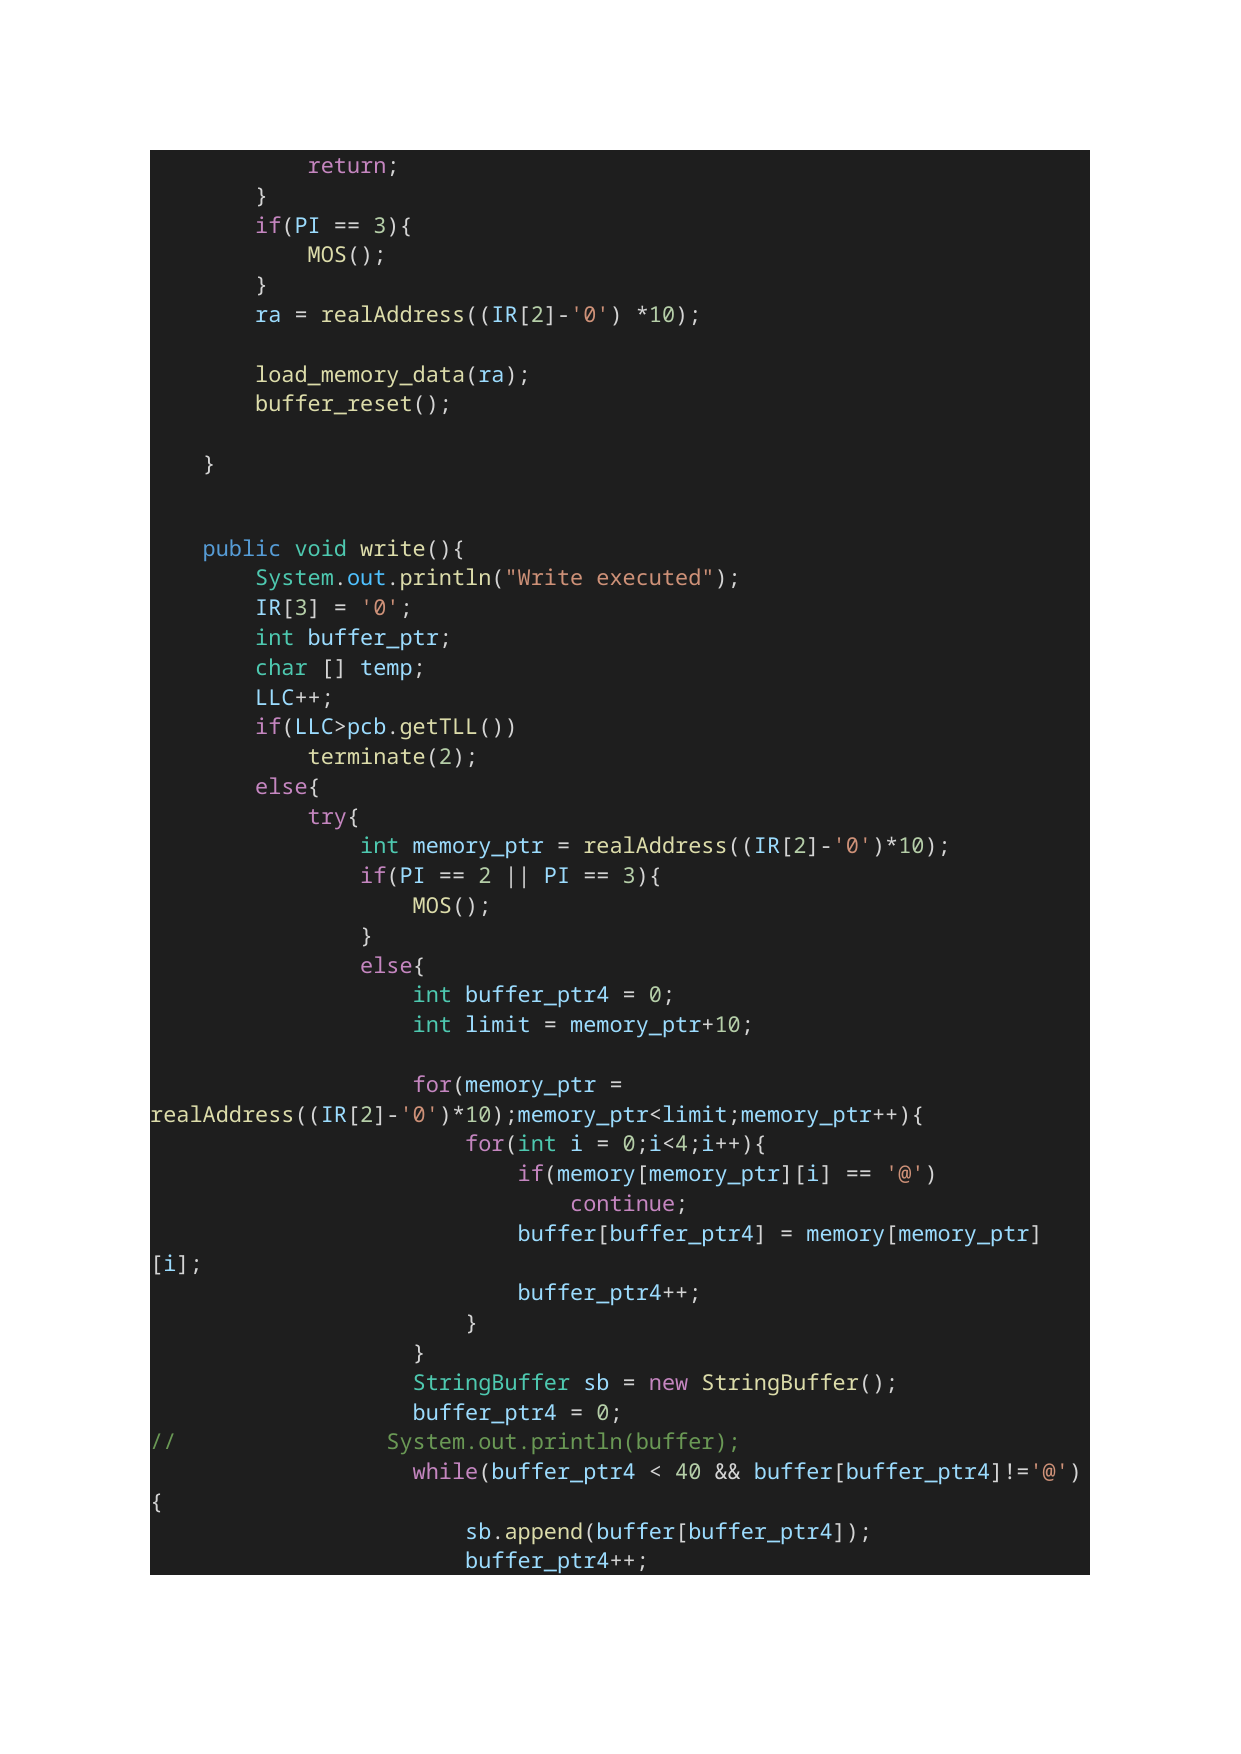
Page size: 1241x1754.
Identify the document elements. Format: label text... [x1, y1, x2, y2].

text buffer_ptr4 = 0; [150, 1396, 1090, 1426]
text if(LLC>pcb.getTLL()) [150, 711, 1090, 741]
text // System.out.println(buffer); [150, 1426, 1090, 1456]
text for(memory_ptr = realAddress((IR[2]-'0')*10);memory_ptr<limit;memory_ptr++){ [150, 1069, 1090, 1128]
text buffer_ptr4++; [150, 1277, 1090, 1307]
text MOS(); [150, 890, 1090, 920]
text LLC++; [150, 681, 1090, 711]
text else{ [150, 949, 1090, 979]
text if(PI == 2 || PI == 3){ [150, 860, 1090, 890]
text MOS(); [150, 239, 1090, 269]
text try{ [150, 801, 1090, 830]
text int buffer_ptr4 = 0; [150, 979, 1090, 1009]
text return; [150, 150, 1090, 180]
text continue; [150, 1188, 1090, 1218]
text if(memory[memory_ptr][i] == '@') [150, 1158, 1090, 1188]
text } [150, 269, 1090, 299]
text public void write(){ [150, 532, 1090, 562]
text IR[3] = '0'; [150, 592, 1090, 622]
text buffer_ptr4++; [150, 1545, 1090, 1575]
text buffer[buffer_ptr4] = memory[memory_ptr][i]; [150, 1218, 1090, 1277]
text while(buffer_ptr4 < 40 && buffer[buffer_ptr4]!='@'){ [150, 1456, 1090, 1516]
text for(int i = 0;i<4;i++){ [150, 1128, 1090, 1158]
text load_memory_data(ra); [150, 358, 1090, 388]
text } [150, 1307, 1090, 1337]
text } [150, 920, 1090, 949]
text int limit = memory_ptr+10; [150, 1009, 1090, 1039]
text System.out.println("Write executed"); [150, 562, 1090, 592]
text } [150, 1337, 1090, 1367]
text } [150, 448, 1090, 478]
text char [] temp; [150, 652, 1090, 681]
text StringBuffer sb = new StringBuffer(); [150, 1367, 1090, 1396]
text int memory_ptr = realAddress((IR[2]-'0')*10); [150, 830, 1090, 860]
text ra = realAddress((IR[2]-'0') *10); [150, 299, 1090, 329]
text if(PI == 3){ [150, 209, 1090, 239]
text buffer_reset(); [150, 388, 1090, 418]
text } [150, 180, 1090, 209]
text else{ [150, 771, 1090, 801]
text terminate(2); [150, 741, 1090, 771]
text int buffer_ptr; [150, 622, 1090, 652]
text sb.append(buffer[buffer_ptr4]); [150, 1516, 1090, 1545]
